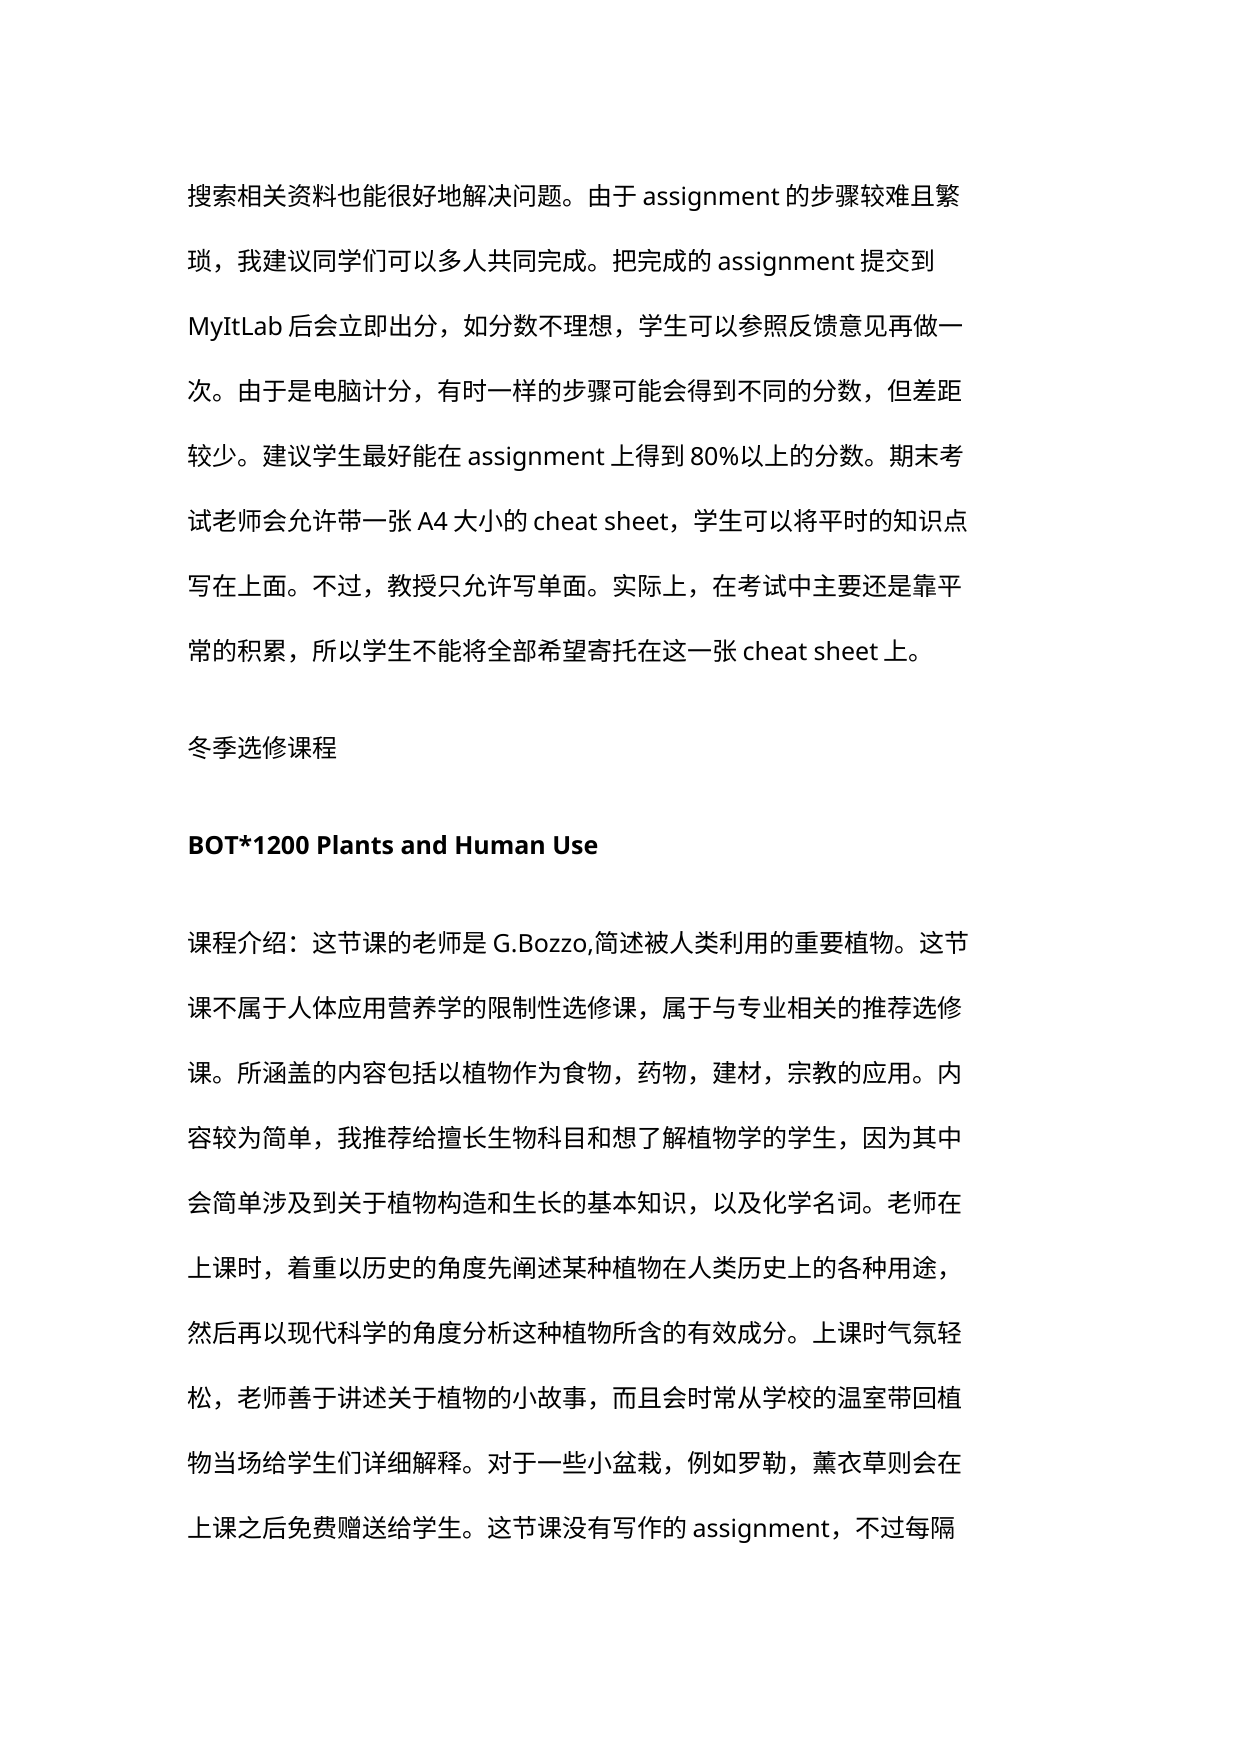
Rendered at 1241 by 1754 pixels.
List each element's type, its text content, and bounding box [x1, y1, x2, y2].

text BOT*1200 Plants and Human Use [187, 812, 974, 877]
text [187, 162, 974, 682]
text 冬季选修课程 [187, 714, 974, 779]
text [187, 909, 974, 1559]
